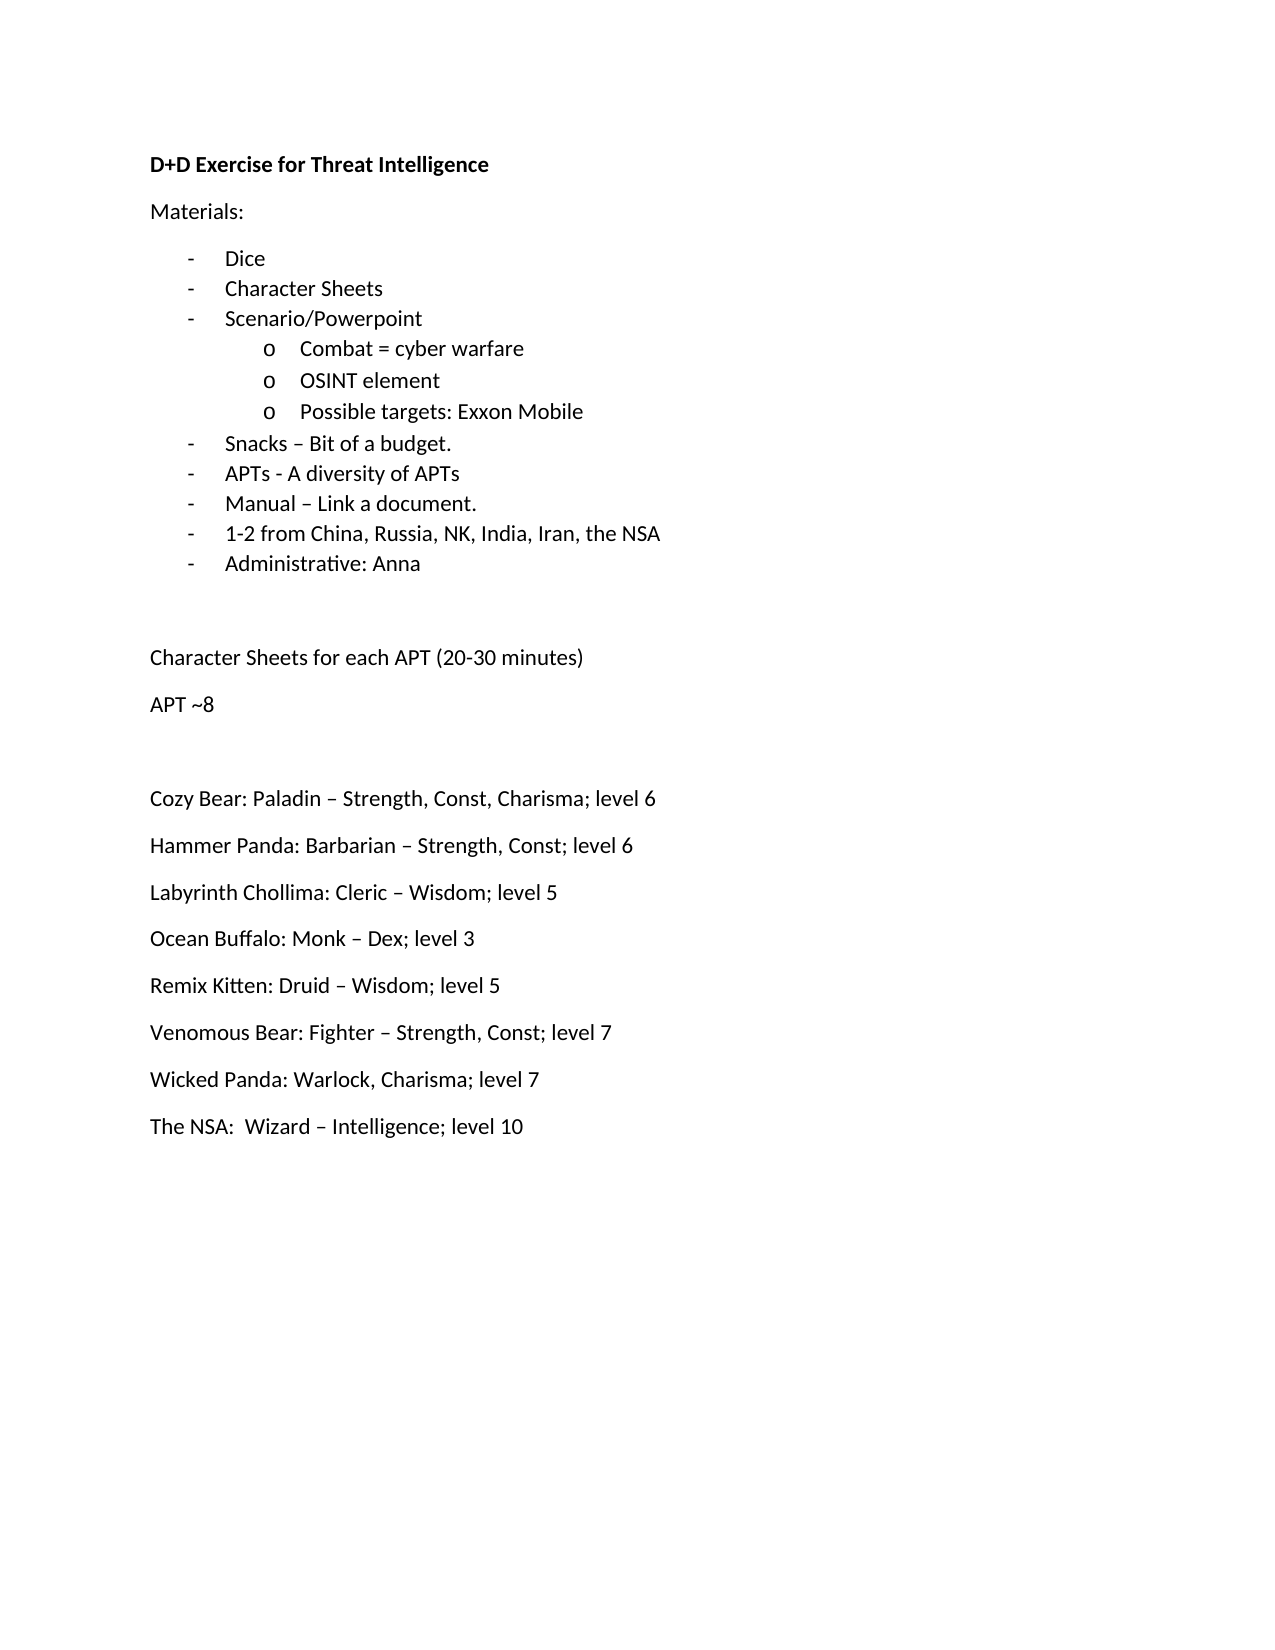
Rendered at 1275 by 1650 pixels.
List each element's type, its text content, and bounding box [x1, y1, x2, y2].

text Wicked Panda: Warlock, Charisma; level 7 [150, 1065, 1125, 1093]
list OSINT element [262, 366, 1125, 395]
list Administrative: Anna [187, 549, 1125, 578]
text The NSA: Wizard – Intelligence; level 10 [150, 1112, 1125, 1140]
text Remix Kitten: Druid – Wisdom; level 5 [150, 971, 1125, 999]
list Snacks – Bit of a budget. [187, 429, 1125, 457]
text D+D Exercise for Threat Intelligence [150, 150, 1125, 178]
text Character Sheets for each APT (20-30 minutes) [150, 643, 1125, 671]
text Hammer Panda: Barbarian – Strength, Const; level 6 [150, 831, 1125, 859]
list Scenario/Powerpoint [187, 304, 1125, 332]
text Venomous Bear: Fighter – Strength, Const; level 7 [150, 1018, 1125, 1046]
list APTs - A diversity of APTs [187, 459, 1125, 487]
text Materials: [150, 197, 1125, 225]
list Dice [187, 244, 1125, 272]
text APT ~8 [150, 690, 1125, 718]
list 1-2 from China, Russia, NK, India, Iran, the NSA [187, 519, 1125, 547]
list Character Sheets [187, 274, 1125, 302]
list Manual – Link a document. [187, 489, 1125, 517]
list Combat = cyber warfare [262, 334, 1125, 363]
text Cozy Bear: Paladin – Strength, Const, Charisma; level 6 [150, 784, 1125, 812]
text Labyrinth Chollima: Cleric – Wisdom; level 5 [150, 878, 1125, 906]
list Possible targets: Exxon Mobile [262, 397, 1125, 426]
text Ocean Buffalo: Monk – Dex; level 3 [150, 924, 1125, 953]
